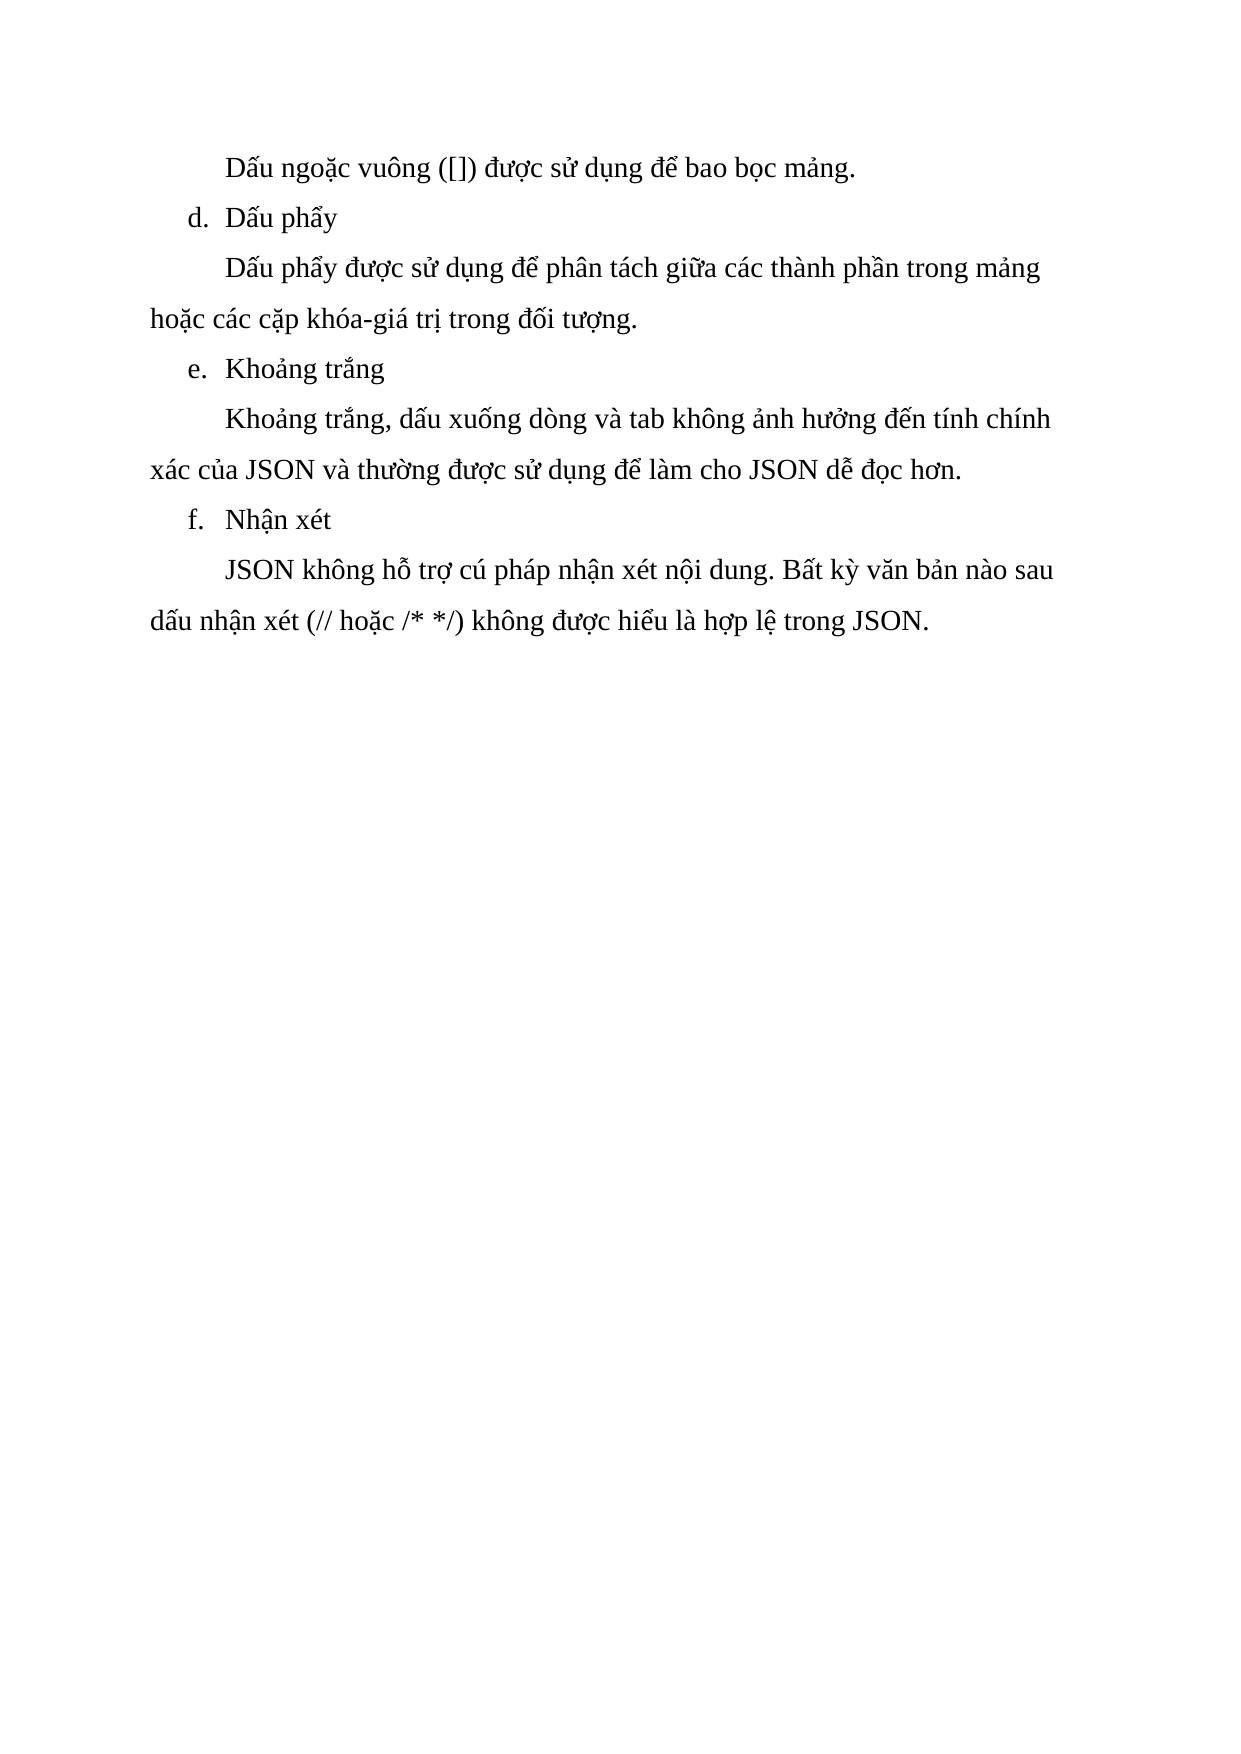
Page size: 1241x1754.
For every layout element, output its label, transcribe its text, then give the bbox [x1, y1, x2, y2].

text JSON không hỗ trợ cú pháp nhận xét nội dung. Bất kỳ văn bản nào sau dấu nhận xét (// hoặc /* */) không được hiểu là hợp lệ trong JSON. [150, 552, 1090, 636]
list Khoảng trắng [187, 351, 1090, 385]
list Nhận xét [187, 502, 1090, 536]
text Khoảng trắng, dấu xuống dòng và tab không ảnh hưởng đến tính chính xác của JSON và thường được sử dụng để làm cho JSON dễ đọc hơn. [150, 402, 1090, 485]
list Dấu phẩy [187, 200, 1090, 234]
text Dấu phẩy được sử dụng để phân tách giữa các thành phần trong mảng hoặc các cặp khóa-giá trị trong đối tượng. [150, 251, 1090, 334]
text Dấu ngoặc vuông ([]) được sử dụng để bao bọc mảng. [150, 150, 1090, 183]
